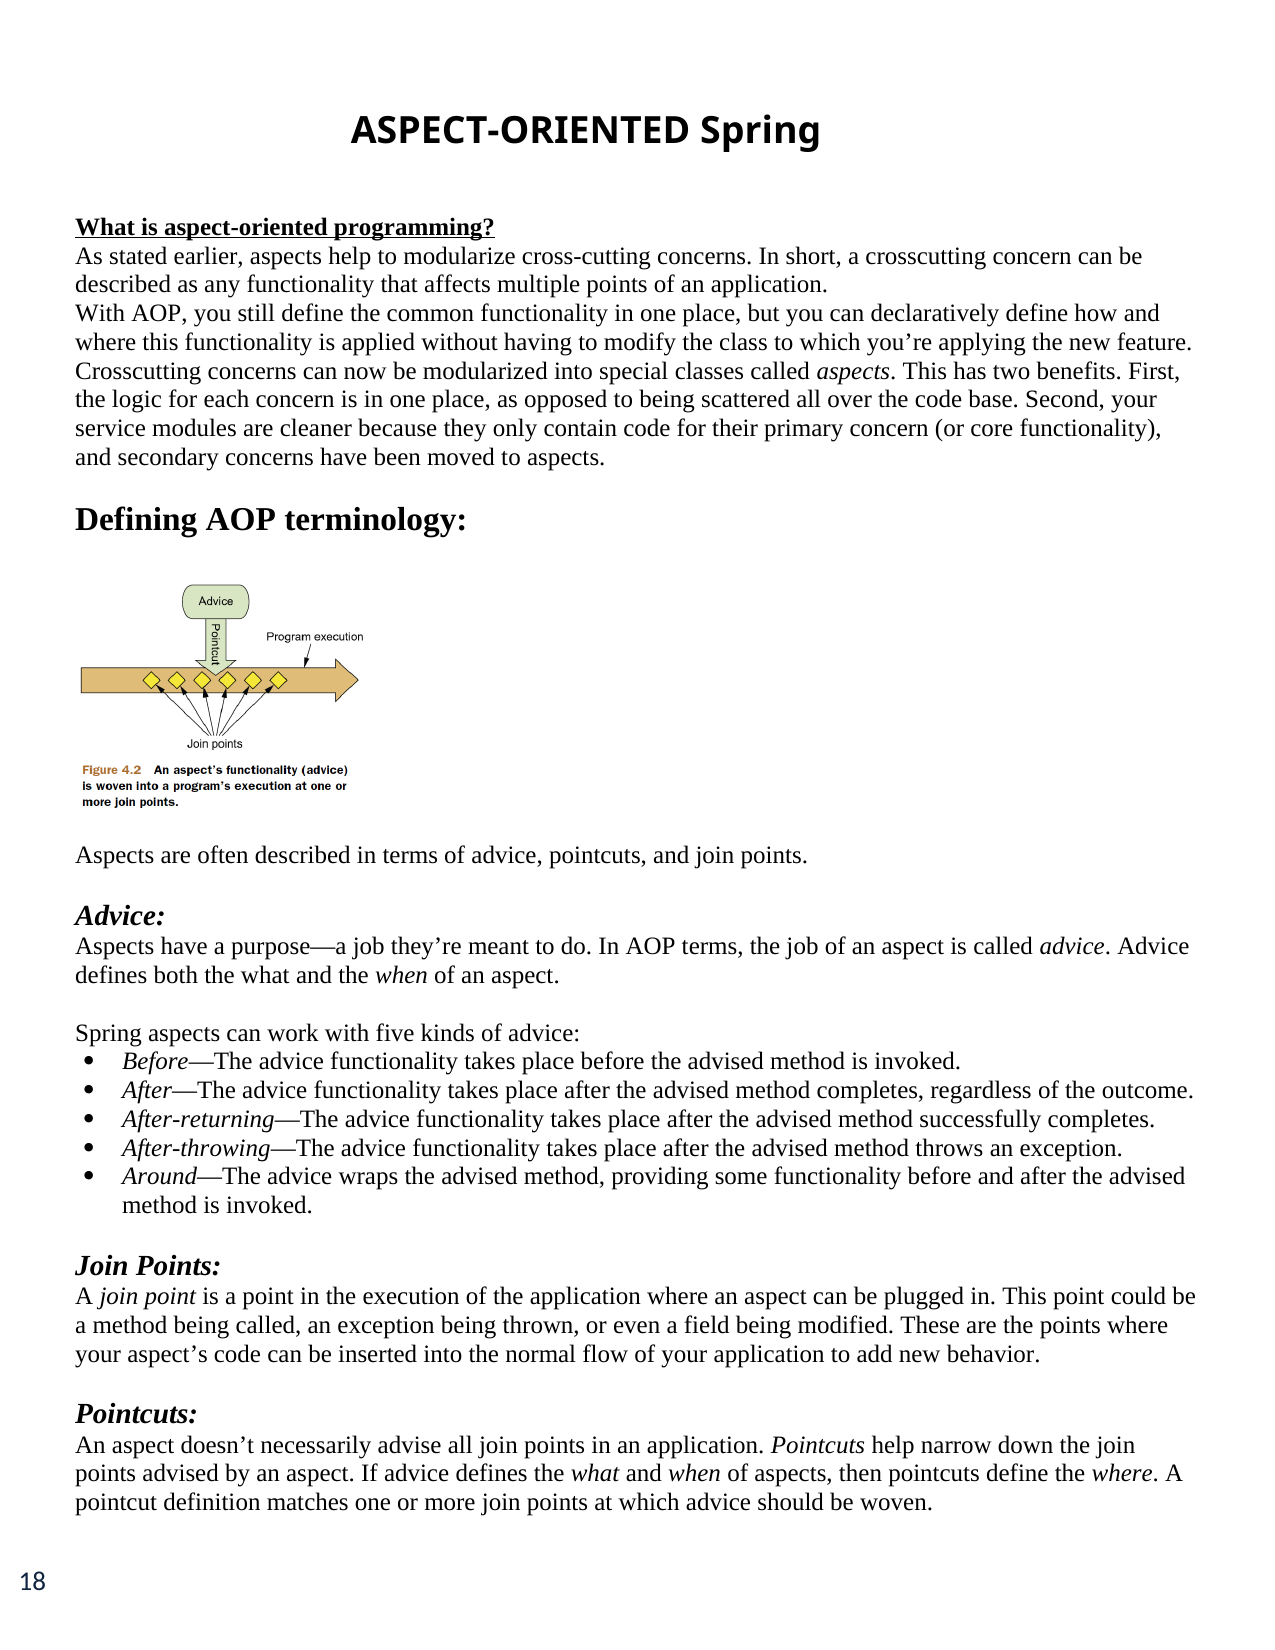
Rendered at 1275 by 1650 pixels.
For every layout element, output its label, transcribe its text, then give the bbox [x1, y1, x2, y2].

text Pointcuts: [75, 1396, 1200, 1430]
text Spring aspects can work with five kinds of advice: [75, 1018, 1200, 1046]
text Aspects have a purpose—a job they’re meant to do. In AOP terms, the job of an aspect is called advice. Advice defines both the what and the when of an aspect. [75, 931, 1200, 989]
list After-returning—The advice functionality takes place after the advised method successfully completes. [84, 1104, 1200, 1133]
list After—The advice functionality takes place after the advised method completes, regardless of the outcome. [84, 1075, 1200, 1104]
text Join Points: [75, 1248, 1200, 1281]
text An aspect doesn’t necessarily advise all join points in an application. Pointcuts help narrow down the join points advised by an aspect. If advice defines the what and when of aspects, then pointcuts define the where. A pointcut definition matches one or more join points at which advice should be woven. [75, 1430, 1200, 1516]
text As stated earlier, aspects help to modularize cross-cutting concerns. In short, a crosscutting concern can be described as any functionality that affects multiple points of an application. [75, 241, 1200, 298]
text With AOP, you still define the common functionality in one place, but you can declaratively define how and where this functionality is applied without having to modify the class to which you’re applying the new feature. Crosscutting concerns can now be modularized into special classes called aspects. This has two benefits. First, the logic for each concern is in one place, as opposed to being scattered all over the code base. Second, your service modules are cleaner because they only contain code for their primary concern (or core functionality), and secondary concerns have been moved to aspects. [75, 298, 1200, 471]
list After-throwing—The advice functionality takes place after the advised method throws an exception. [84, 1133, 1200, 1161]
text What is aspect-oriented programming? [75, 212, 1200, 241]
list Around—The advice wraps the advised method, providing some functionality before and after the advised method is invoked. [84, 1161, 1200, 1219]
picture [75, 564, 367, 812]
text Aspects are often described in terms of advice, pointcuts, and join points. [75, 840, 1200, 869]
text Defining AOP terminology: [75, 499, 1200, 538]
list Before—The advice functionality takes place before the advised method is invoked. [84, 1046, 1200, 1075]
text A join point is a point in the execution of the application where an aspect can be plugged in. This point could be a method being called, an exception being thrown, or even a field being modified. These are the points where your aspect’s code can be inserted into the normal flow of your application to add new behavior. [75, 1281, 1200, 1367]
text Advice: [75, 898, 1200, 931]
text ASPECT-ORIENTED Spring [0, 104, 1200, 155]
